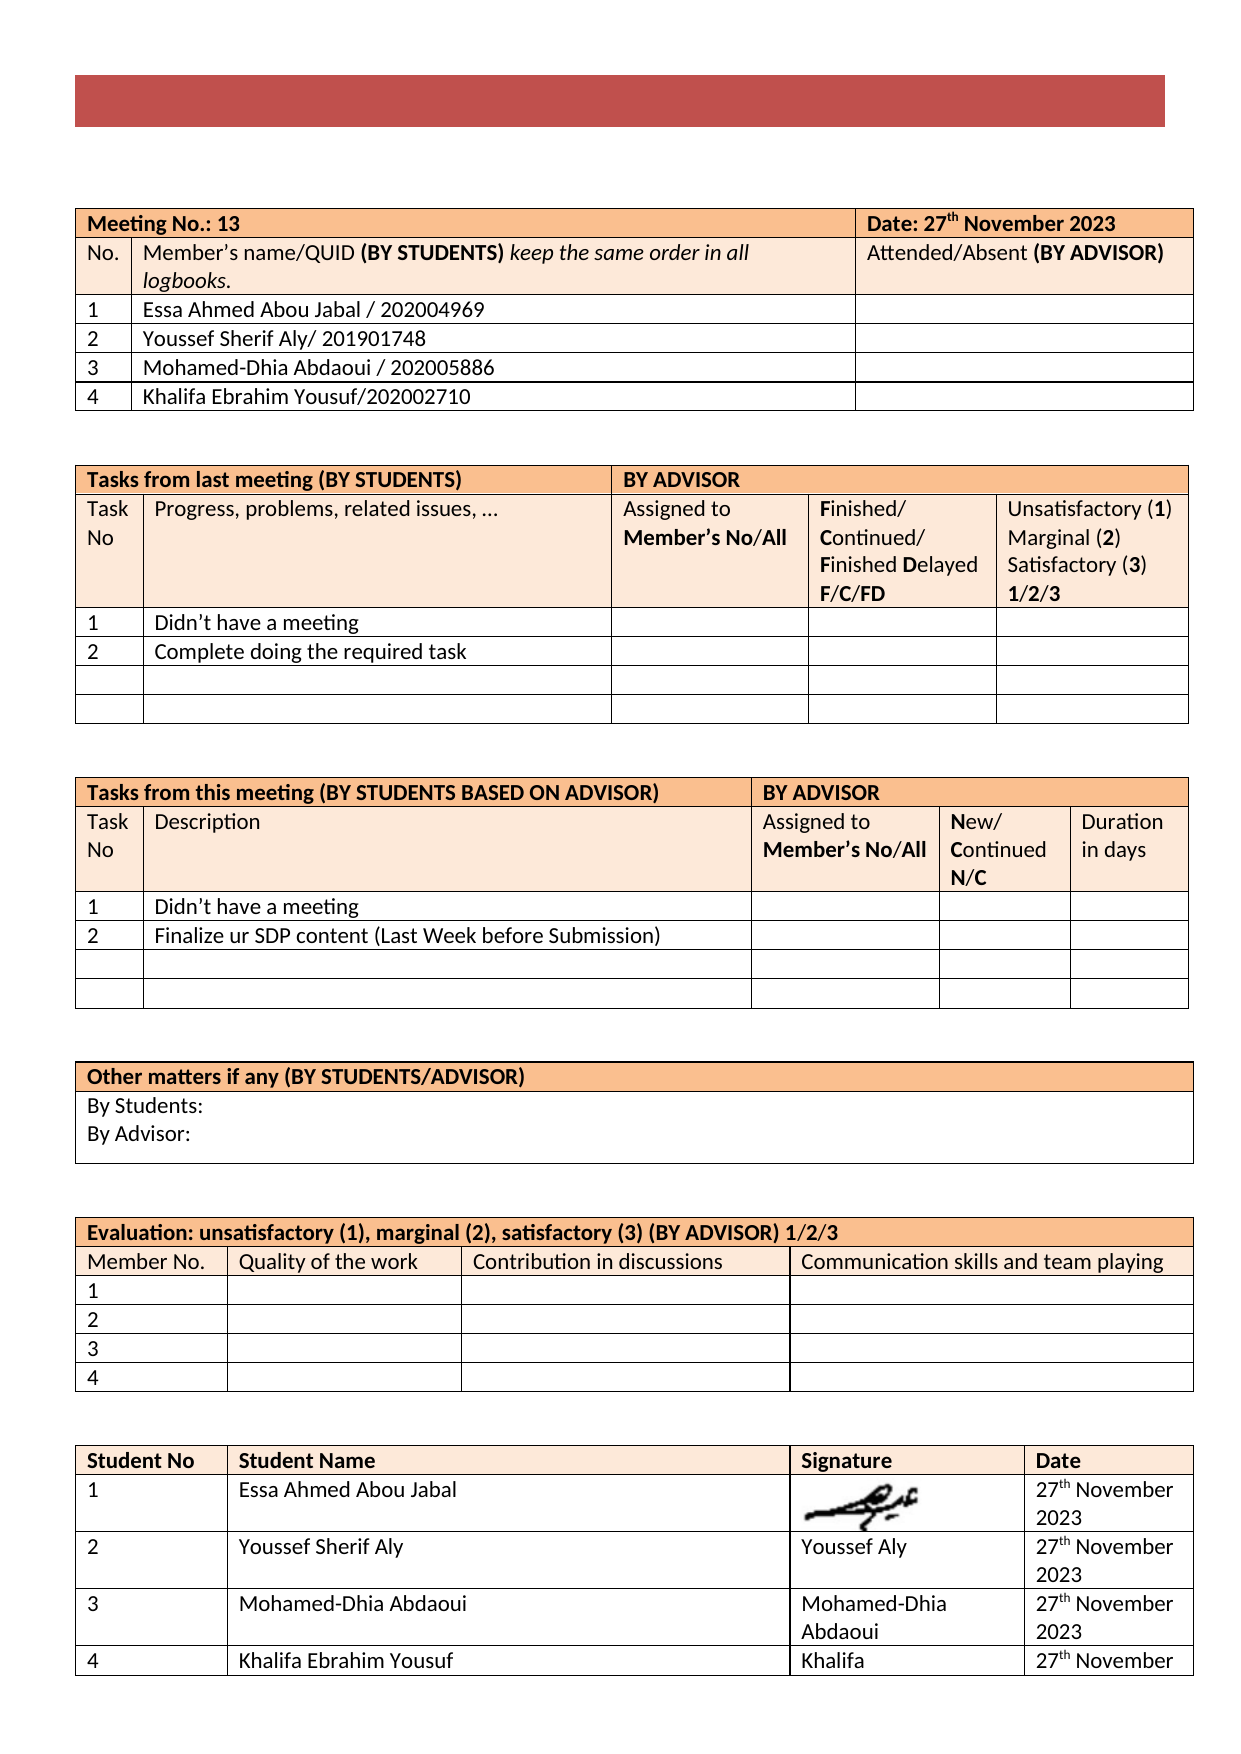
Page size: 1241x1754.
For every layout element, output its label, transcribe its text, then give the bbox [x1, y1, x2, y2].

table_cell [462, 1334, 789, 1362]
table_cell 3 [76, 353, 131, 381]
table_cell [809, 608, 996, 636]
table_cell 1 [76, 1276, 227, 1304]
table_cell Member’s name/QUID (BY STUDENTS) keep the same order in all logbooks. [132, 238, 855, 294]
table_cell [856, 295, 1193, 323]
table_cell [791, 1276, 1193, 1304]
table_cell Unsatisfactory (1) Marginal (2) Satisfactory (3) 1/2/3 [997, 495, 1188, 607]
table_cell Member No. [76, 1247, 227, 1275]
table_cell [228, 1276, 461, 1304]
table_cell [462, 1276, 789, 1304]
table_cell 2 [76, 921, 143, 949]
table_cell 4 [76, 1363, 227, 1391]
table_cell Duration in days [1071, 807, 1188, 891]
table_cell 27th November 2023 [1025, 1475, 1193, 1531]
table_cell [612, 666, 808, 694]
table_header Student No [76, 1446, 227, 1474]
table_cell [76, 950, 143, 978]
picture [801, 1475, 922, 1531]
table_cell Youssef Aly [791, 1532, 1024, 1588]
table_cell Task No [76, 807, 143, 891]
table_cell Essa Ahmed Abou Jabal / 202004969 [132, 295, 855, 323]
table_cell Task No [76, 495, 143, 607]
table_cell [752, 979, 939, 1007]
table_cell [144, 950, 751, 978]
table_cell 4 [76, 1646, 227, 1674]
table_cell Didn’t have a meeting [144, 608, 611, 636]
table_header Student Name [228, 1446, 789, 1474]
table_cell 1 [76, 608, 143, 636]
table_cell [228, 1646, 789, 1674]
table_header Evaluation: unsatisfactory (1), marginal (2), satisfactory (3) (BY ADVISOR) 1/2/3 [76, 1218, 1193, 1246]
table_cell [809, 695, 996, 723]
table_cell [809, 637, 996, 665]
table_cell [612, 608, 808, 636]
table_header BY ADVISOR [612, 466, 1188, 493]
table_cell 1 [76, 892, 143, 920]
table_cell [791, 1334, 1193, 1362]
table_cell [1071, 950, 1188, 978]
table_cell 2 [76, 637, 143, 665]
table_cell 3 [76, 1334, 227, 1362]
table_cell [612, 695, 808, 723]
table_cell [228, 1363, 461, 1391]
table_cell 3 [76, 1589, 227, 1645]
table_cell Mohamed-Dhia Abdaoui [228, 1589, 789, 1645]
table_cell [144, 666, 611, 694]
table_cell [76, 666, 143, 694]
table_cell 27th November 2023 [1025, 1532, 1193, 1588]
table_cell 2 [76, 324, 131, 352]
table_cell Attended/Absent (BY ADVISOR) [856, 238, 1193, 294]
table_cell Complete doing the required task [144, 637, 611, 665]
table_cell Youssef Sherif Aly [228, 1532, 789, 1588]
table_header BY ADVISOR [752, 778, 1188, 806]
table_header Other matters if any (BY STUDENTS/ADVISOR) [76, 1063, 1193, 1091]
table_header Date [1025, 1446, 1193, 1474]
table_cell [940, 979, 1070, 1007]
table_cell [997, 608, 1188, 636]
table_cell [997, 666, 1188, 694]
table_cell 4 [76, 383, 131, 410]
table_cell Contribution in discussions [462, 1247, 789, 1275]
table_cell Youssef Sherif Aly/ 201901748 [132, 324, 855, 352]
table_cell [997, 637, 1188, 665]
table_cell [922, 1475, 1024, 1531]
table_cell [940, 921, 1070, 949]
table_cell [1071, 979, 1188, 1007]
table_cell [752, 950, 939, 978]
table_cell [809, 666, 996, 694]
table_cell [1071, 921, 1188, 949]
table_cell No. [76, 238, 131, 294]
table_header Date: 27th November 2023 [856, 209, 1193, 237]
table_cell Finished/ Continued/ Finished Delayed F/C/FD [809, 495, 996, 607]
table_header Tasks from this meeting (BY STUDENTS BASED ON ADVISOR) [76, 778, 751, 806]
table_cell [228, 1305, 461, 1333]
table_cell [76, 695, 143, 723]
table_cell Khalifa Ebrahim Yousuf/202002710 [132, 383, 855, 410]
table_cell Essa Ahmed Abou Jabal [228, 1475, 789, 1531]
table_cell By Students: By Advisor: [76, 1092, 1193, 1163]
table_cell [752, 892, 939, 920]
table_header Meeting No.: 13 [76, 209, 855, 237]
table_cell [76, 979, 143, 1007]
table_cell Description [144, 807, 751, 891]
table_cell 27th November 2023 [1025, 1646, 1193, 1674]
table_cell [228, 1334, 461, 1362]
table_cell Communication skills and team playing [791, 1247, 1193, 1275]
table_cell 1 [76, 295, 131, 323]
table_cell [940, 892, 1070, 920]
table_cell Didn’t have a meeting [144, 892, 751, 920]
table_cell 27th November 2023 [1025, 1589, 1193, 1645]
table_cell Finalize ur SDP content (Last Week before Submission) [144, 921, 751, 949]
table_cell [940, 950, 1070, 978]
table_cell [791, 1363, 1193, 1391]
table_cell [997, 695, 1188, 723]
table_cell Quality of the work [228, 1247, 461, 1275]
table_cell [856, 353, 1193, 381]
table_cell 2 [76, 1532, 227, 1588]
table_header Tasks from last meeting (BY STUDENTS) [76, 466, 611, 493]
table_cell Khalifa [791, 1646, 1024, 1674]
table_cell [856, 383, 1193, 410]
table_cell Mohamed-Dhia Abdaoui / 202005886 [132, 353, 855, 381]
table_cell New/ Continued N/C [940, 807, 1070, 891]
table_cell 2 [76, 1305, 227, 1333]
table_cell [856, 324, 1193, 352]
table_cell [612, 637, 808, 665]
table_cell 1 [76, 1475, 227, 1531]
table_cell [144, 695, 611, 723]
table_cell [1071, 892, 1188, 920]
table_cell Assigned to Member’s No/All [612, 495, 808, 607]
table_cell Progress, problems, related issues, … [144, 495, 611, 607]
table_cell [791, 1475, 801, 1531]
table_cell [752, 921, 939, 949]
table_cell [462, 1305, 789, 1333]
table_cell [791, 1305, 1193, 1333]
table_cell Mohamed-Dhia Abdaoui [791, 1589, 1024, 1645]
table_cell Assigned to Member’s No/All [752, 807, 939, 891]
table_header Signature [791, 1446, 1024, 1474]
table_cell [462, 1363, 789, 1391]
table_cell [144, 979, 751, 1007]
